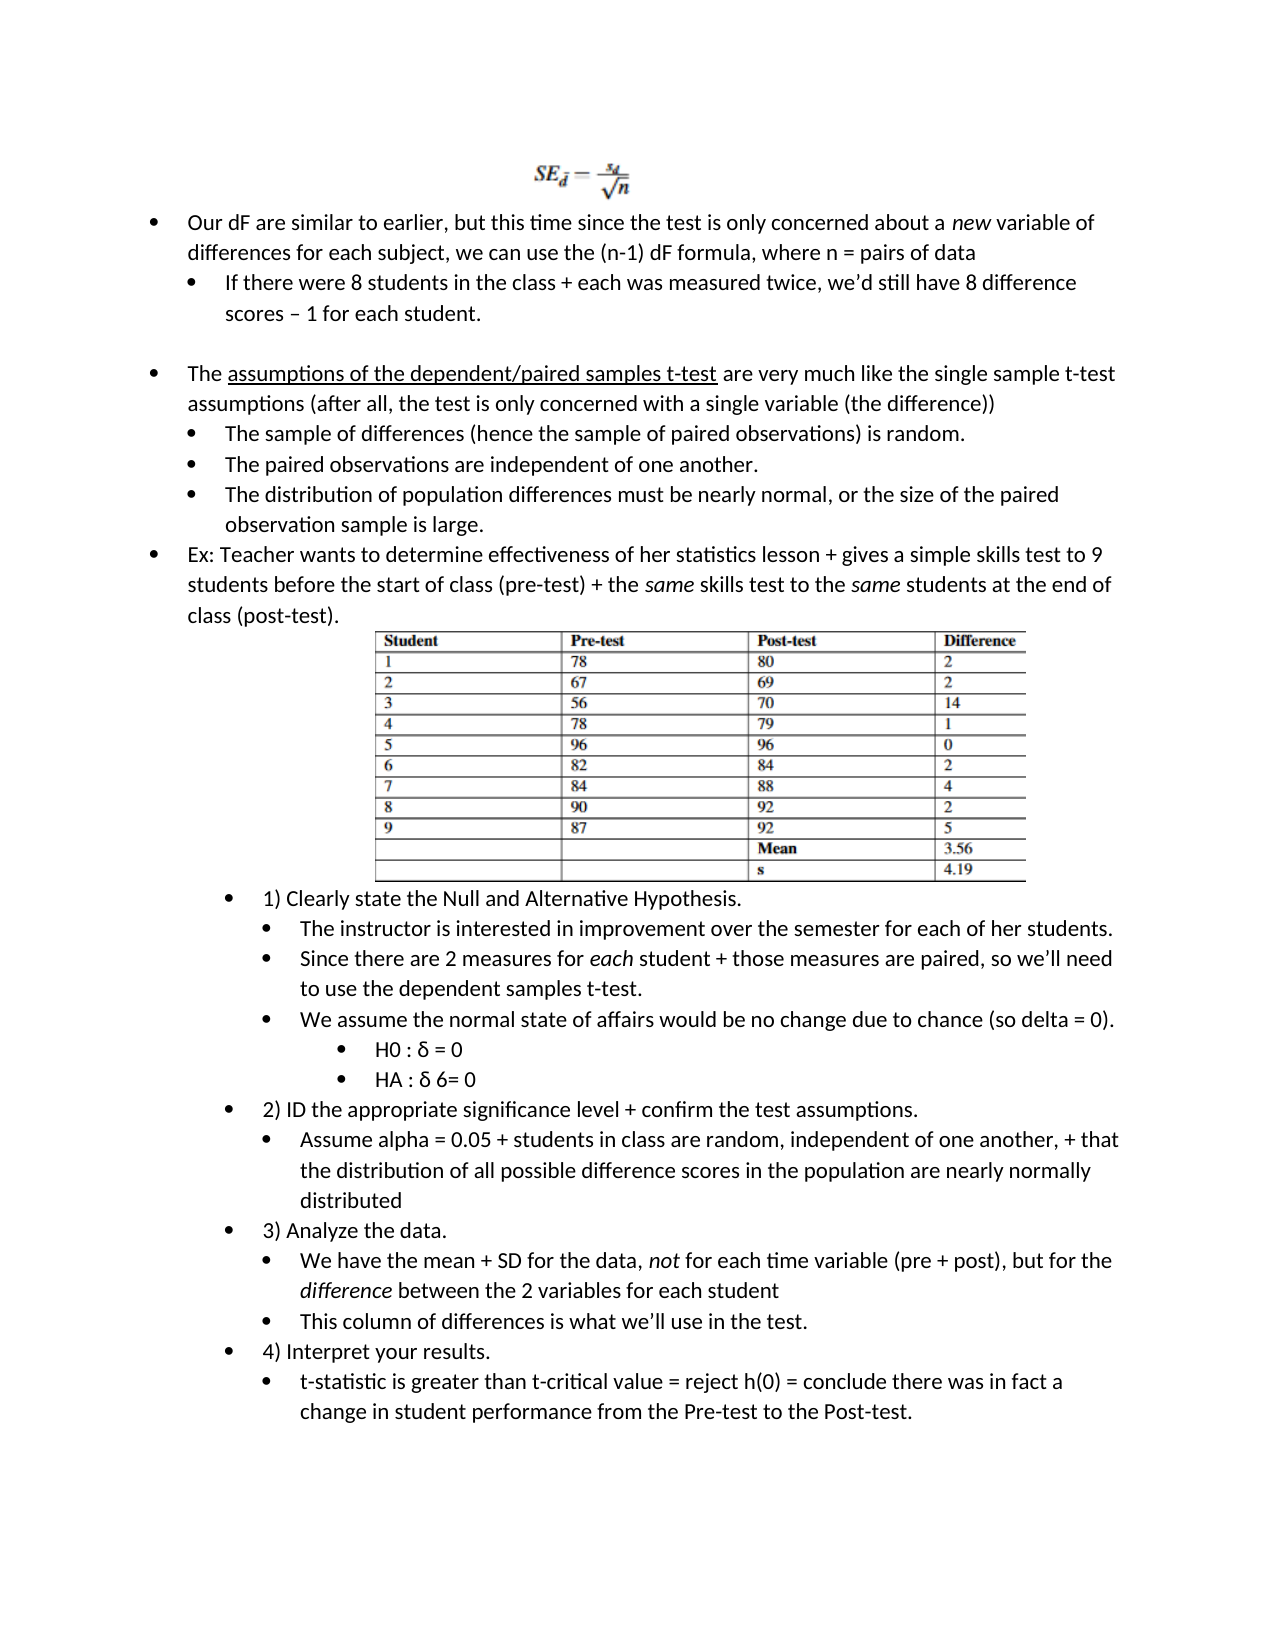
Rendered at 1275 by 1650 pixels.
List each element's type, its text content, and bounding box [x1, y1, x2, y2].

list H0 : δ = 0 [337, 1035, 1125, 1063]
list Assume alpha = 0.05 + students in class are random, independent of one another, + that the distribution of all possible difference scores in the population are nearly normally distributed [262, 1126, 1125, 1214]
list Since there are 2 measures for each student + those measures are paired, so we’ll need to use the dependent samples t-test. [262, 944, 1125, 1002]
list This column of differences is what we’ll use in the test. [262, 1307, 1125, 1335]
list Ex: Teacher wants to determine effectiveness of her statistics lesson + gives a simple skills test to 9 students before the start of class (pre-test) + the same skills test to the same students at the end of class (post-test). [150, 540, 1125, 629]
list The paired observations are independent of one another. [187, 450, 1125, 478]
list Our dF are similar to earlier, but this time since the test is only concerned about a new variable of differences for each subject, we can use the (n-1) dF formula, where n = pairs of data [150, 208, 1125, 266]
picture [525, 150, 646, 206]
list 2) ID the appropriate significance level + confirm the test assumptions. [225, 1095, 1125, 1123]
list The sample of differences (hence the sample of paired observations) is random. [187, 419, 1125, 447]
list The instructor is interested in improvement over the semester for each of her students. [262, 914, 1125, 942]
list 4) Interpret your results. [225, 1337, 1125, 1365]
picture [375, 631, 1026, 882]
list t-statistic is greater than t-critical value = reject h(0) = conclude there was in fact a change in student performance from the Pre-test to the Post-test. [262, 1367, 1125, 1425]
list The assumptions of the dependent/paired samples t-test are very much like the single sample t-test assumptions (after all, the test is only concerned with a single variable (the difference)) [150, 359, 1125, 417]
list We have the mean + SD for the data, not for each time variable (pre + post), but for the difference between the 2 variables for each student [262, 1246, 1125, 1304]
list We assume the normal state of affairs would be no change due to chance (so delta = 0). [262, 1005, 1125, 1033]
list The distribution of population differences must be nearly normal, or the size of the paired observation sample is large. [187, 480, 1125, 538]
list 3) Analyze the data. [225, 1216, 1125, 1244]
list If there were 8 students in the class + each was measured twice, we’d still have 8 difference scores – 1 for each student. [187, 268, 1125, 327]
list HA : δ 6= 0 [337, 1065, 1125, 1093]
list 1) Clearly state the Null and Alternative Hypothesis. [225, 884, 1125, 912]
